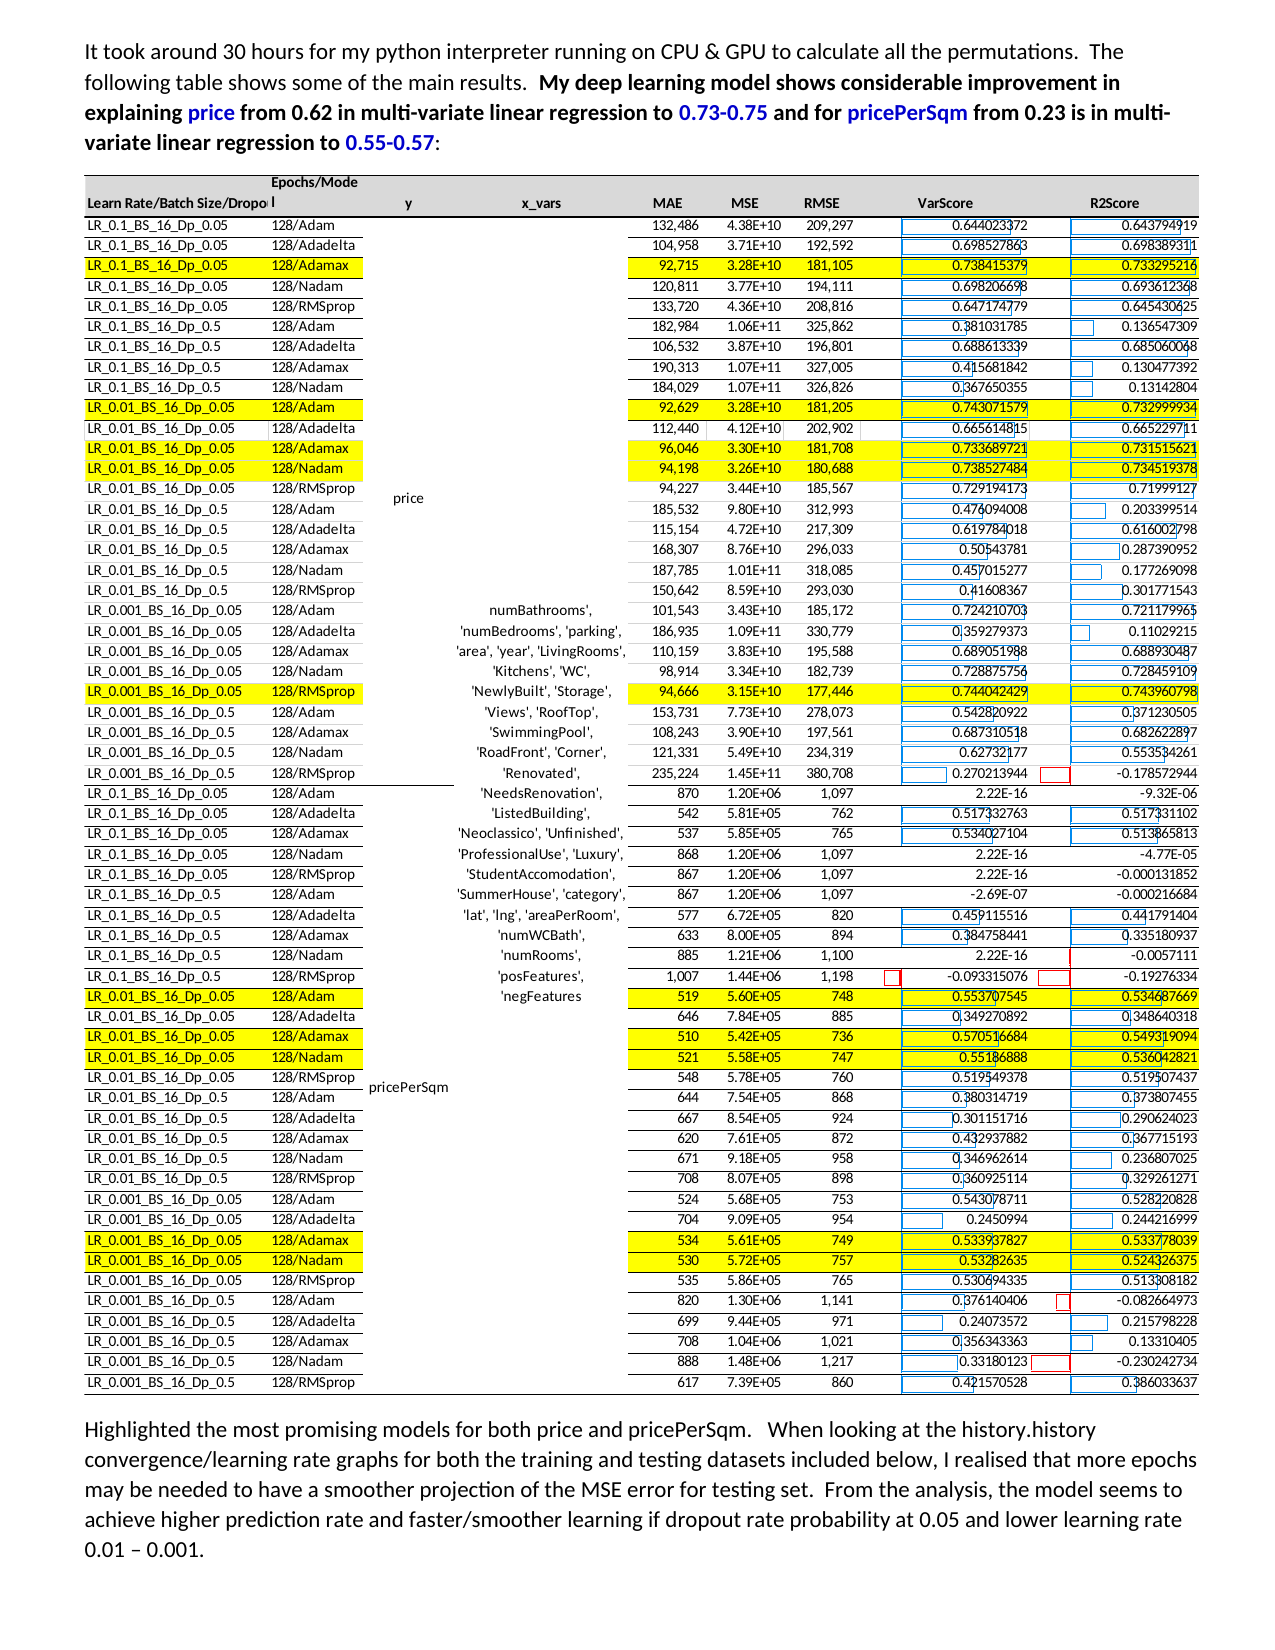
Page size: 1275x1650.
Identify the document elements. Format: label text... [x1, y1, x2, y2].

text It took around 30 hours for my python interpreter running on CPU & GPU to calculate all the permutations. The following table shows some of the main results. My deep learning model shows considerable improvement in explaining price from 0.62 in multi-variate linear regression to 0.73-0.75 and for pricePerSqm from 0.23 is in multi-variate linear regression to 0.55-0.57: [84, 37, 1200, 156]
text Highlighted the most promising models for both price and pricePerSqm. When looking at the history.history convergence/learning rate graphs for both the training and testing datasets included below, I realised that more epochs may be needed to have a smoother projection of the MSE error for testing set. From the analysis, the model seems to achieve higher prediction rate and faster/smoother learning if dropout rate probability at 0.05 and lower learning rate 0.01 – 0.001. [84, 1415, 1200, 1563]
